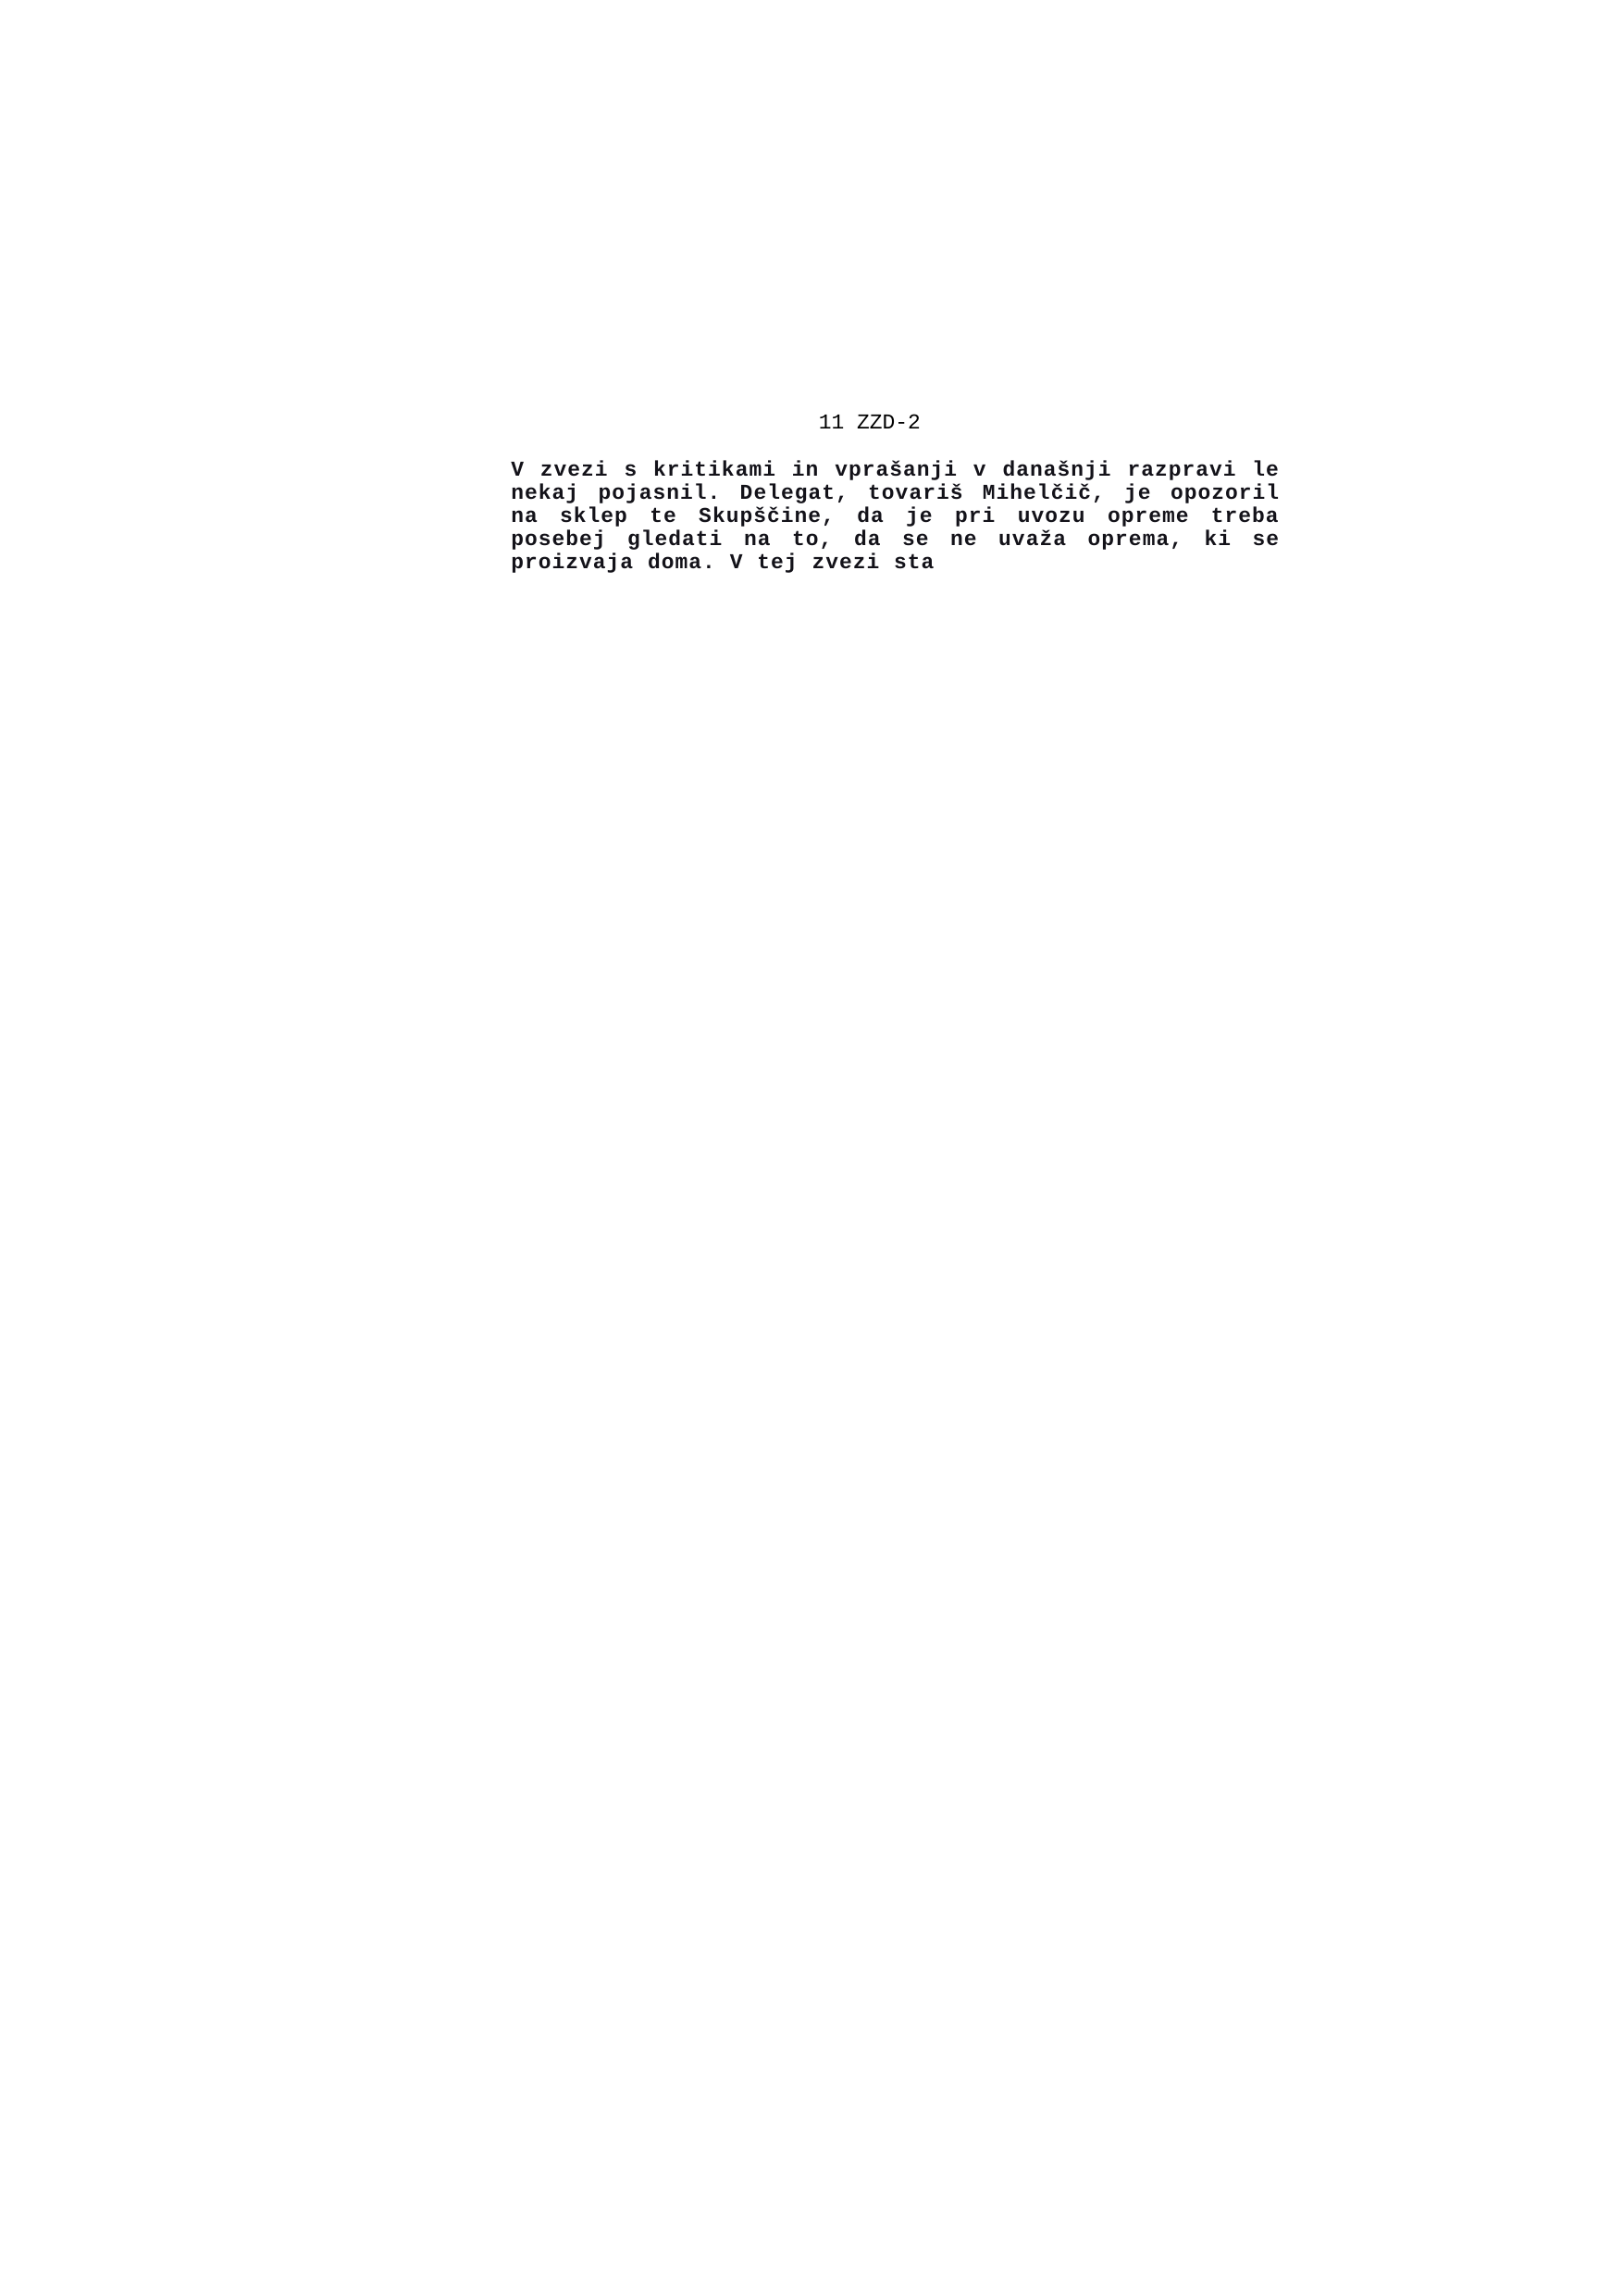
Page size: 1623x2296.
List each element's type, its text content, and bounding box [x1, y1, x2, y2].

text V zvezi s kritikami in vprašanji v današnji razpravi le nekaj pojasnil. Delegat, tovariš Mihelčič, je opozoril na sklep te Skupščine, da je pri uvozu opreme treba posebej gledati na to, da se ne uvaža oprema, ki se proizvaja doma. V tej zvezi stasprejela sklepe tako Zvezna skupščina kot Gospodarska zbornica Jugoslavije in skupaj je bil izoblikovan postopek za preverjanje celotnega seznama uvožene opreme, da bi s tem zagotovili, da na tem seznamu ni nobene opreme, ki jo lahko sami izdelamo oziroma nabavimo doma. Takšna so jamstva teh dveh organov, to se pravi Gospodarske zbornice Jugoslavije in Zvezne skupščine v zvezi z realizacijo zakona o oprostitvi carine na uvoz opreme, ki je ne izdelujemo doma. [511, 458, 1281, 574]
